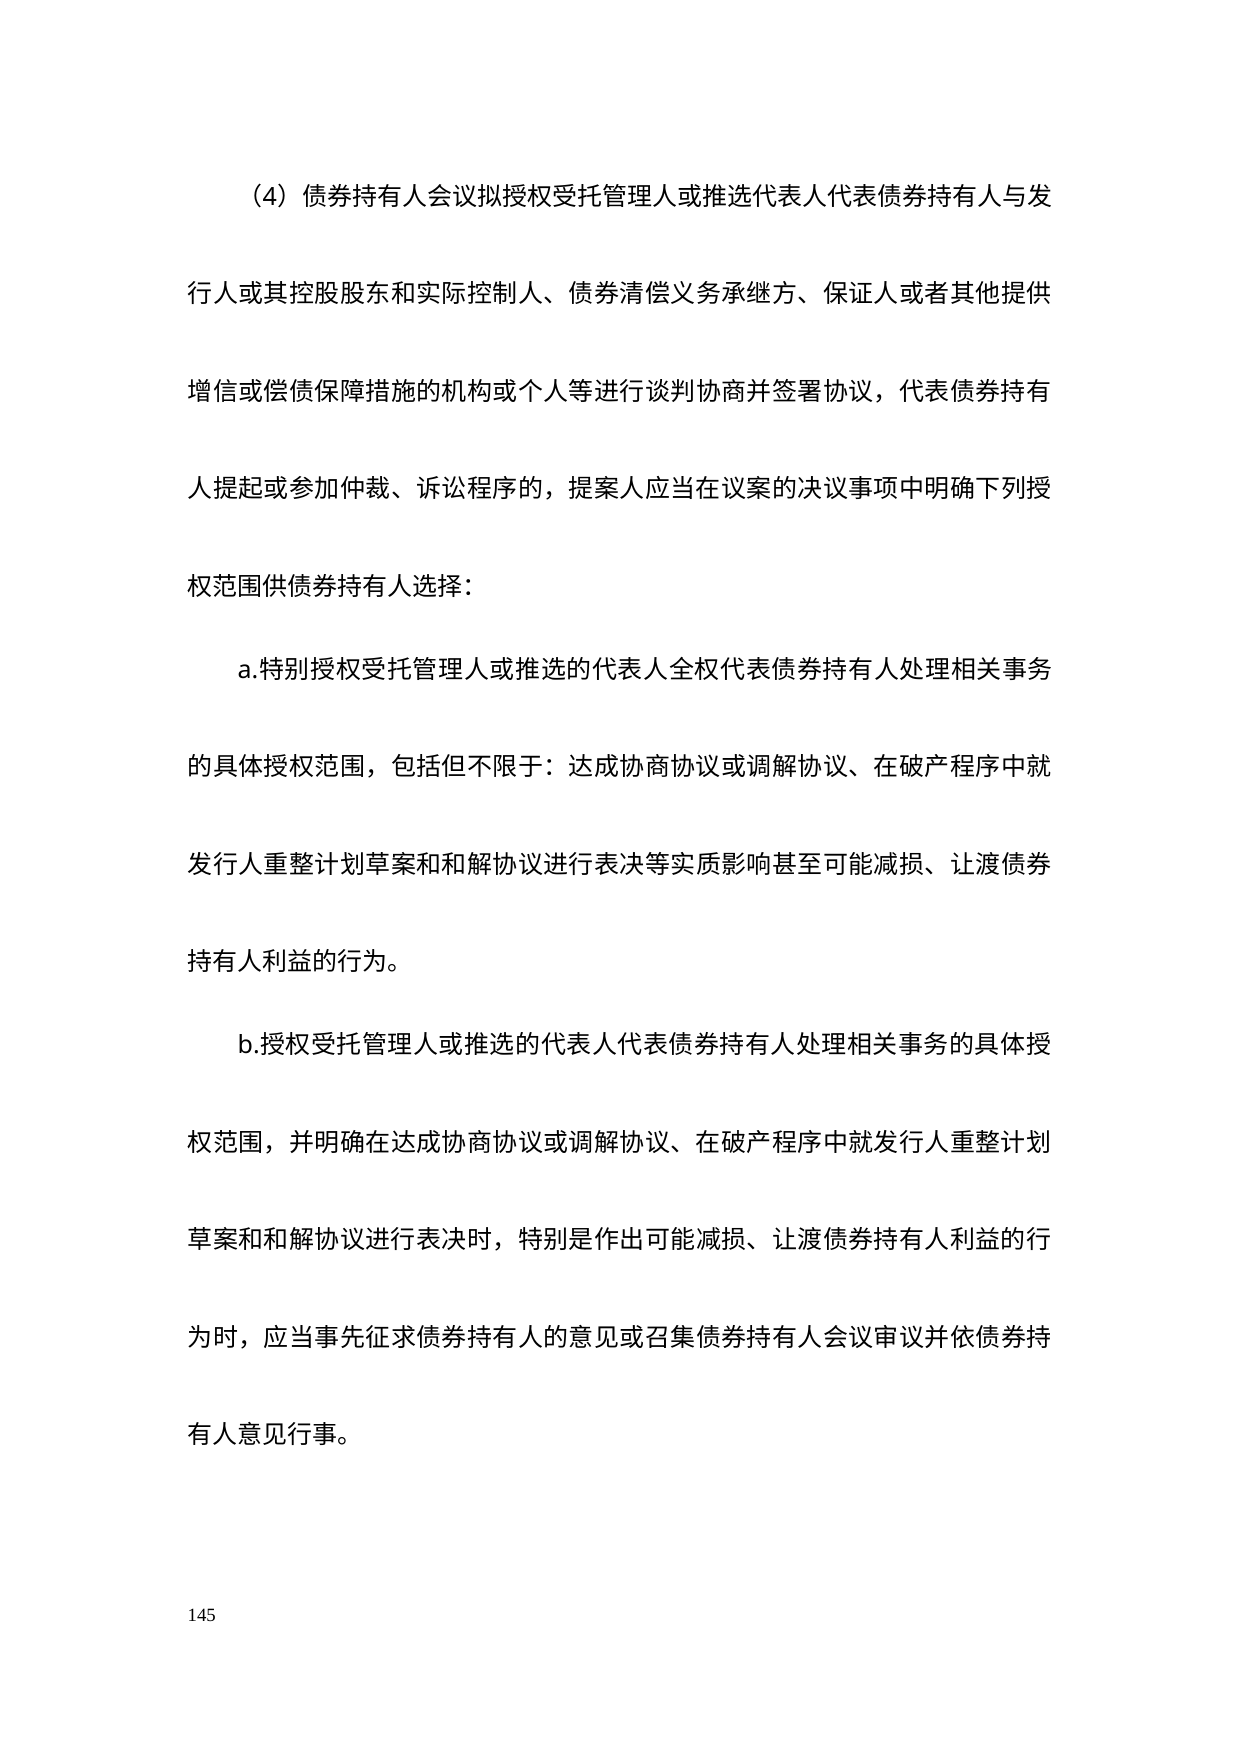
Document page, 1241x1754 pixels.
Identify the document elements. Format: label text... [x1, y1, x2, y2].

text （4）债券持有人会议拟授权受托管理人或推选代表人代表债券持有人与发行人或其控股股东和实际控制人、债券清偿义务承继方、保证人或者其他提供增信或偿债保障措施的机构或个人等进行谈判协商并签署协议，代表债券持有人提起或参加仲裁、诉讼程序的，提案人应当在议案的决议事项中明确下列授权范围供债券持有人选择： [187, 162, 1053, 617]
text a.特别授权受托管理人或推选的代表人全权代表债券持有人处理相关事务的具体授权范围，包括但不限于：达成协商协议或调解协议、在破产程序中就发行人重整计划草案和和解协议进行表决等实质影响甚至可能减损、让渡债券持有人利益的行为。 [187, 635, 1053, 992]
text b.授权受托管理人或推选的代表人代表债券持有人处理相关事务的具体授权范围，并明确在达成协商协议或调解协议、在破产程序中就发行人重整计划草案和和解协议进行表决时，特别是作出可能减损、让渡债券持有人利益的行为时，应当事先征求债券持有人的意见或召集债券持有人会议审议并依债券持有人意见行事。 [187, 1011, 1053, 1466]
